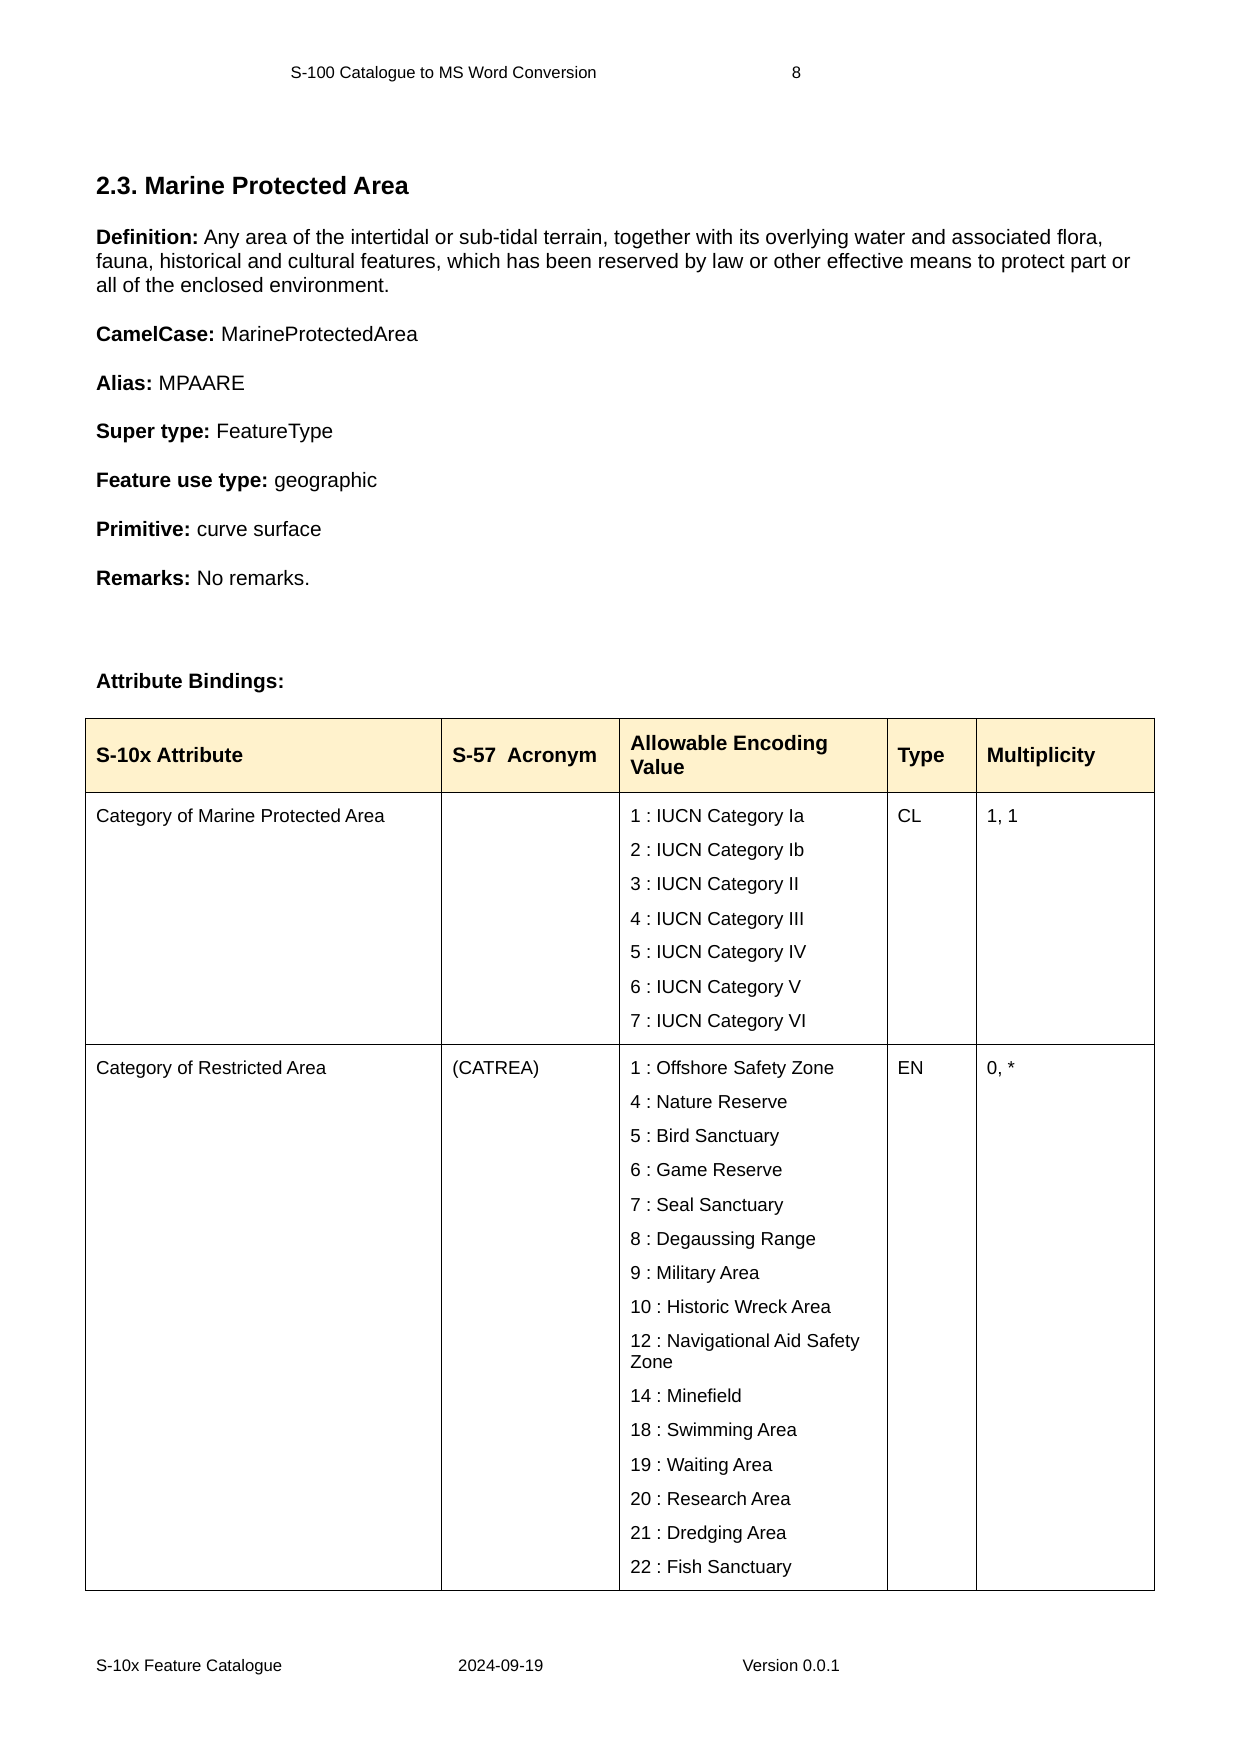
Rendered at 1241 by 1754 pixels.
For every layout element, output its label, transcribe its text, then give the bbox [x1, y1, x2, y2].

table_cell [86, 1045, 441, 1589]
table_cell [442, 793, 619, 1043]
table_cell 1, 1 [977, 793, 1154, 1043]
text 2.3. Marine Protected Area [96, 171, 1144, 199]
text Super type: FeatureType [96, 419, 1144, 443]
table_cell (CATREA) [442, 1045, 619, 1589]
table_cell EN [888, 1045, 976, 1589]
text Attribute Bindings: [96, 669, 1144, 693]
text Alias: MPAARE [96, 370, 1144, 394]
table_cell CL [888, 793, 976, 1043]
text Remarks: No remarks. [96, 566, 1144, 590]
table_cell 1 : IUCN Category Ia 2 : IUCN Category Ib 3 : IUCN Category II 4 : IUCN Category III 5 : IUCN Category IV 6 : IUCN Category V 7 : IUCN Category VI [620, 793, 887, 1043]
table_header Type [888, 719, 976, 792]
text Primitive: curve surface [96, 517, 1144, 541]
text Definition: Any area of the intertidal or sub-tidal terrain, together with its overlying water and associated flora, fauna, historical and cultural features, which has been reserved by law or other effective means to protect part or all of the enclosed environment. [96, 224, 1144, 296]
table_cell Category of Marine Protected Area [86, 793, 441, 1043]
table_header Multiplicity [977, 719, 1154, 792]
table_header S-57 Acronym [442, 719, 619, 792]
table_header Allowable Encoding Value [620, 719, 887, 792]
text CamelCase: MarineProtectedArea [96, 321, 1144, 345]
text Feature use type: geographic [96, 468, 1144, 492]
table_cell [620, 1045, 887, 1589]
table_header S-10x Attribute [86, 719, 441, 792]
table_cell 0, * [977, 1045, 1154, 1589]
